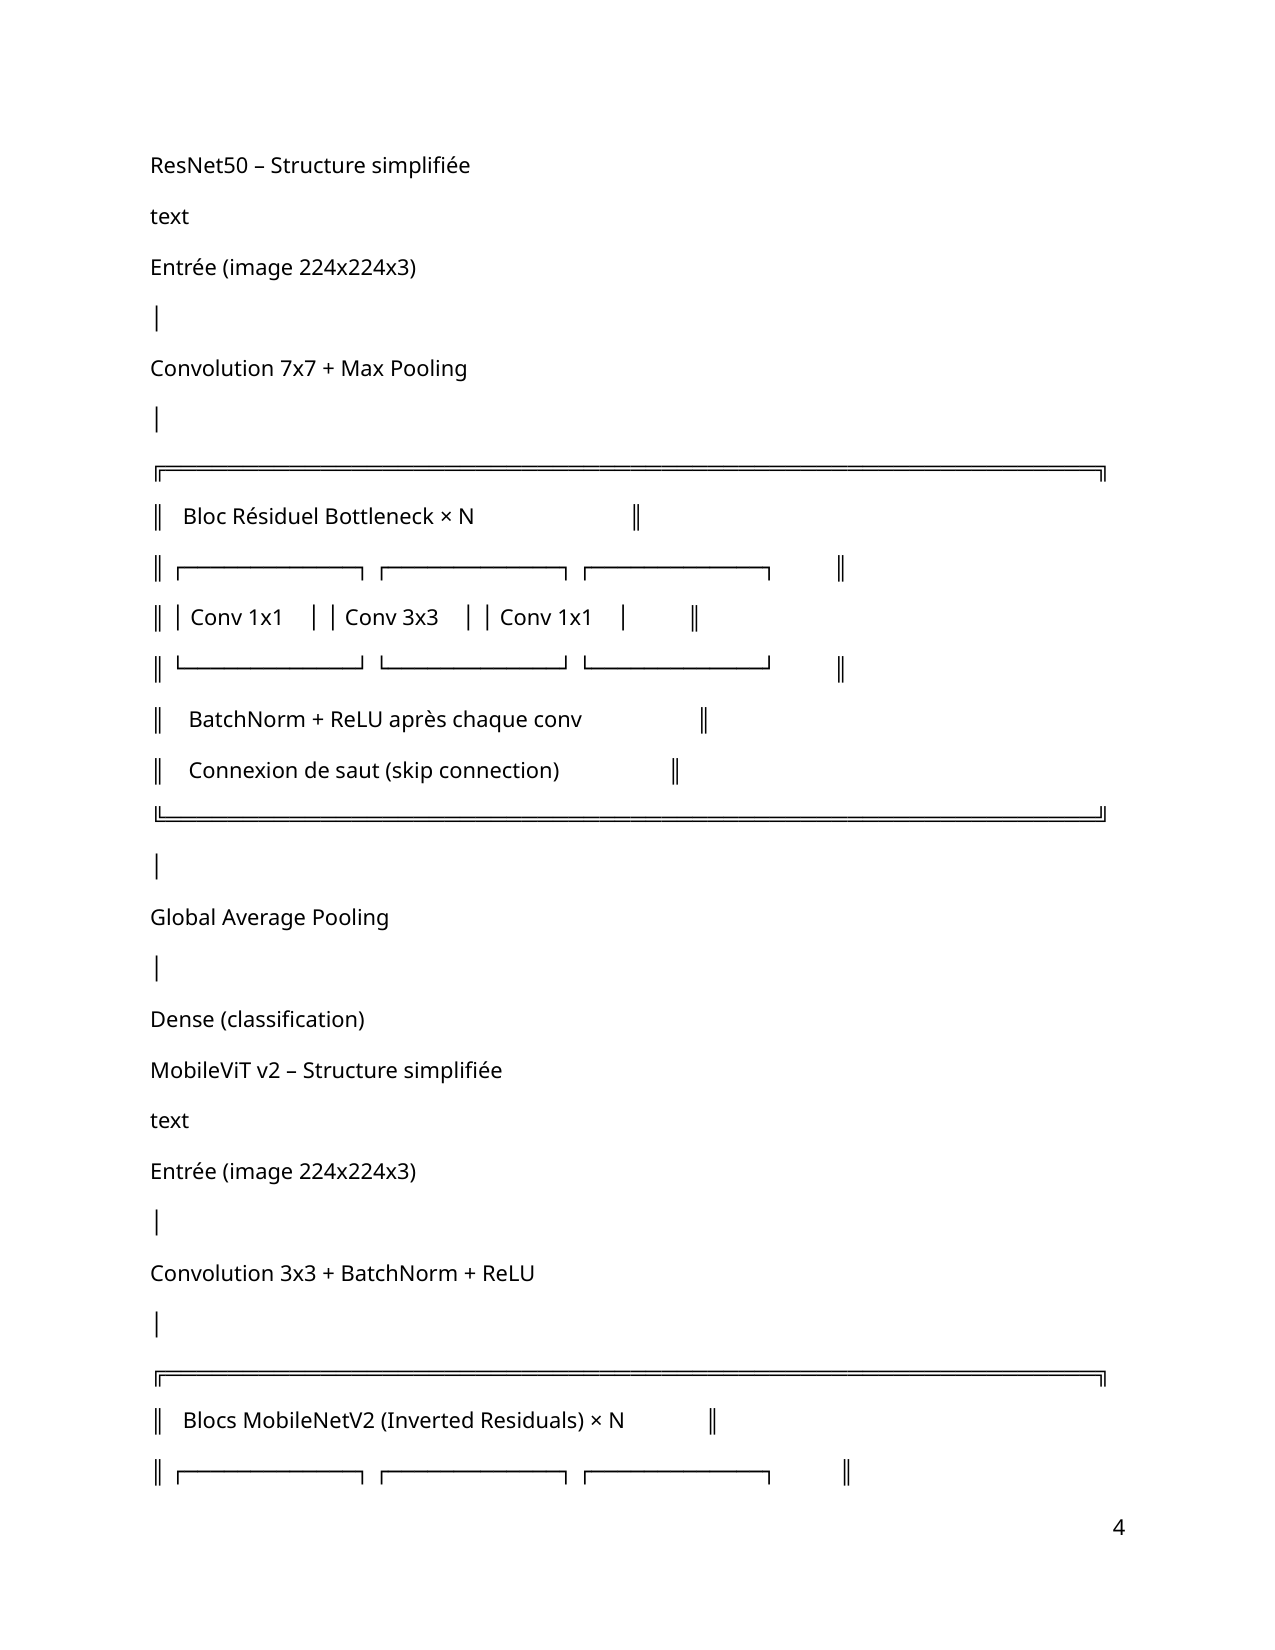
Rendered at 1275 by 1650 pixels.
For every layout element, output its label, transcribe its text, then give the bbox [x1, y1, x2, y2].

text ║ Connexion de saut (skip connection) ║ [150, 755, 1125, 784]
text ╚════════════════════════════════════════════════════════════╝ [150, 806, 1125, 831]
text ║ Bloc Résiduel Bottleneck × N ║ [150, 501, 1125, 530]
text ╔════════════════════════════════════════════════════════════╗ [150, 1359, 1125, 1385]
text │ [150, 302, 1125, 332]
text Dense (classification) [150, 1004, 1125, 1033]
text │ [150, 851, 1125, 881]
text │ [150, 1309, 1125, 1338]
text ║ │ Conv 1x1 │ │ Conv 3x3 │ │ Conv 1x1 │ ║ [150, 602, 1125, 632]
text ║ ┌─────────────┐ ┌─────────────┐ ┌─────────────┐ ║ [150, 1456, 1125, 1486]
text text [150, 1105, 1125, 1135]
text │ [150, 1207, 1125, 1237]
text ResNet50 – Structure simplifiée [150, 150, 1125, 180]
text ║ ┌─────────────┐ ┌─────────────┐ ┌─────────────┐ ║ [150, 551, 1125, 581]
text MobileViT v2 – Structure simplifiée [150, 1054, 1125, 1084]
text │ [150, 953, 1125, 983]
text ║ Blocs MobileNetV2 (Inverted Residuals) × N ║ [150, 1405, 1125, 1435]
text ║ └─────────────┘ └─────────────┘ └─────────────┘ ║ [150, 653, 1125, 683]
text Entrée (image 224x224x3) [150, 252, 1125, 281]
text Convolution 7x7 + Max Pooling [150, 353, 1125, 383]
text Global Average Pooling [150, 902, 1125, 932]
text ╔════════════════════════════════════════════════════════════╗ [150, 455, 1125, 480]
text Entrée (image 224x224x3) [150, 1156, 1125, 1186]
text │ [150, 404, 1125, 434]
text ║ BatchNorm + ReLU après chaque conv ║ [150, 704, 1125, 734]
text Convolution 3x3 + BatchNorm + ReLU [150, 1258, 1125, 1288]
text text [150, 201, 1125, 231]
